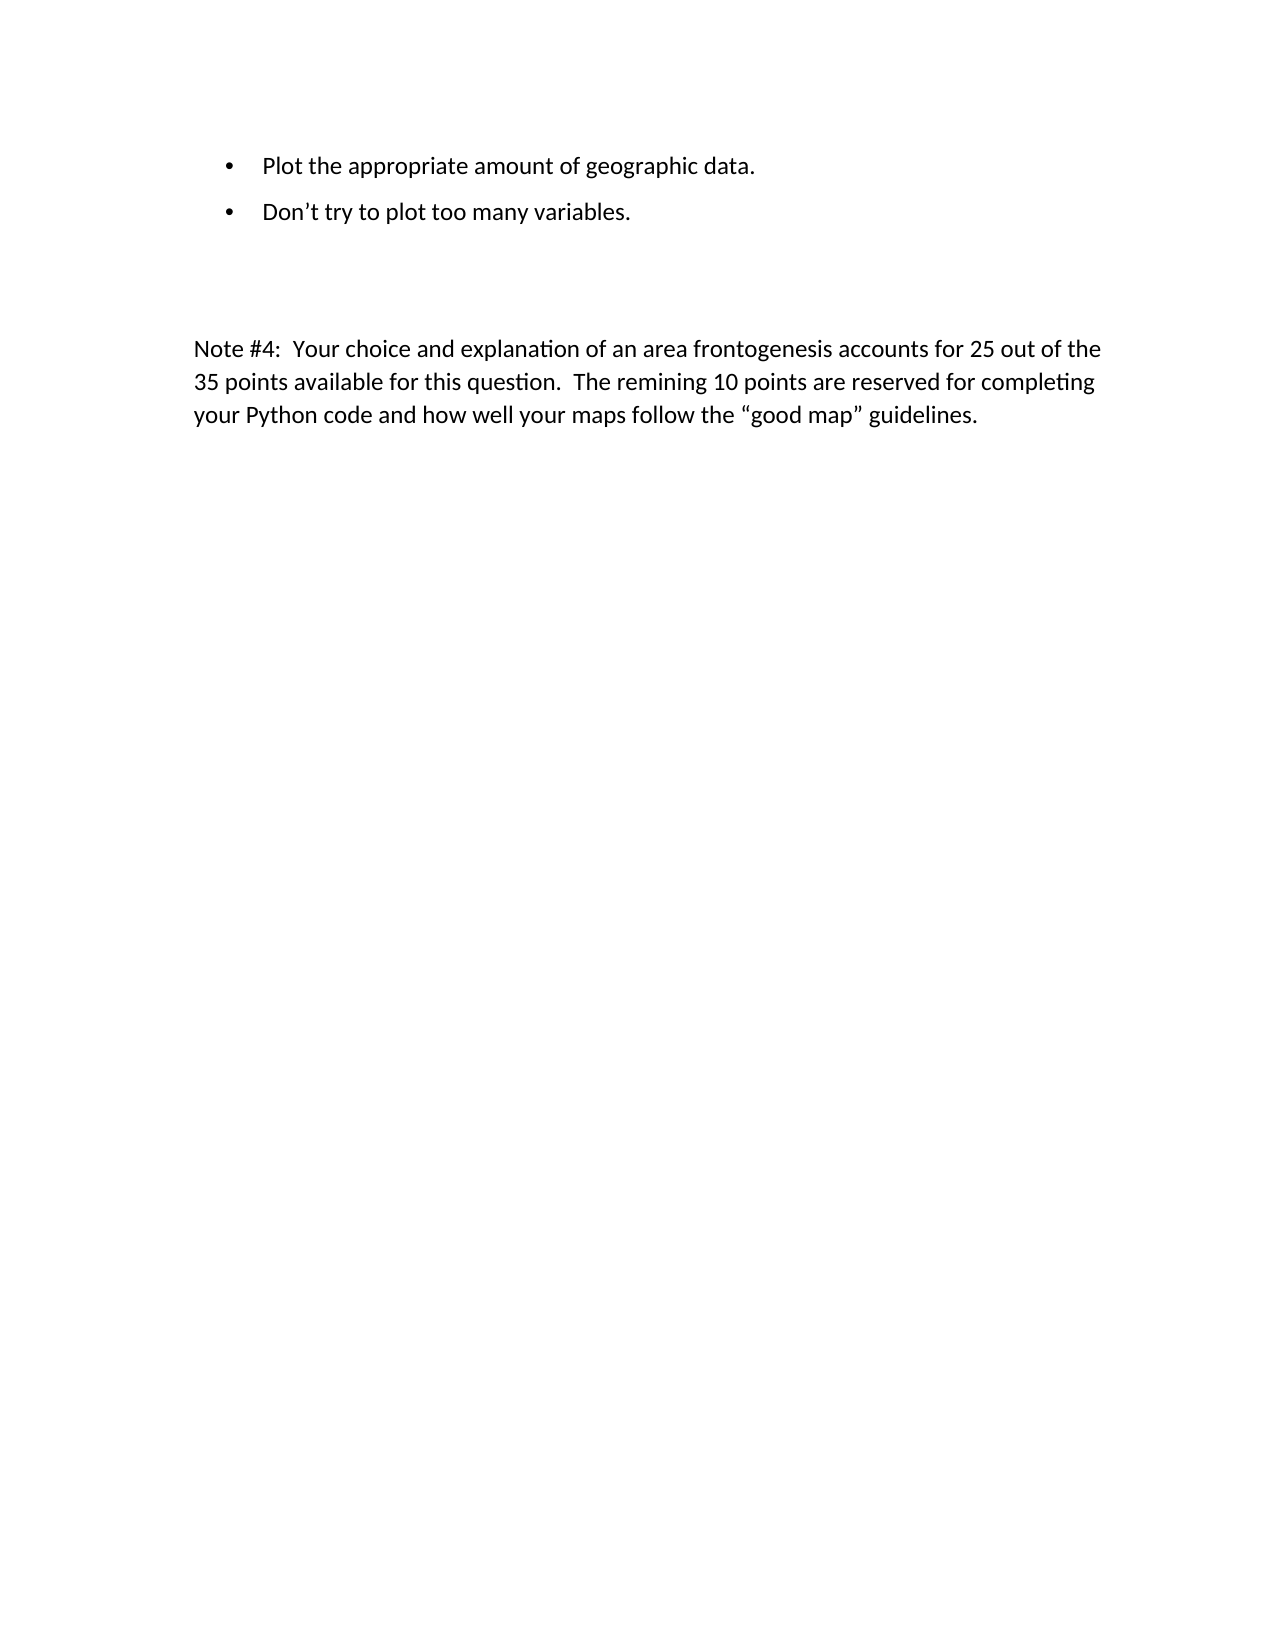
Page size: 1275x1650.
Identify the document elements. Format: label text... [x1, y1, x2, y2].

list Note #4: Your choice and explanation of an area frontogenesis accounts for 25 out of the 35 points available for this question. The remining 10 points are reserved for completing your Python code and how well your maps follow the “good map” guidelines. [194, 333, 1125, 429]
list Don’t try to plot too many variables. [225, 196, 1125, 226]
list Plot the appropriate amount of geographic data. [225, 150, 1125, 181]
